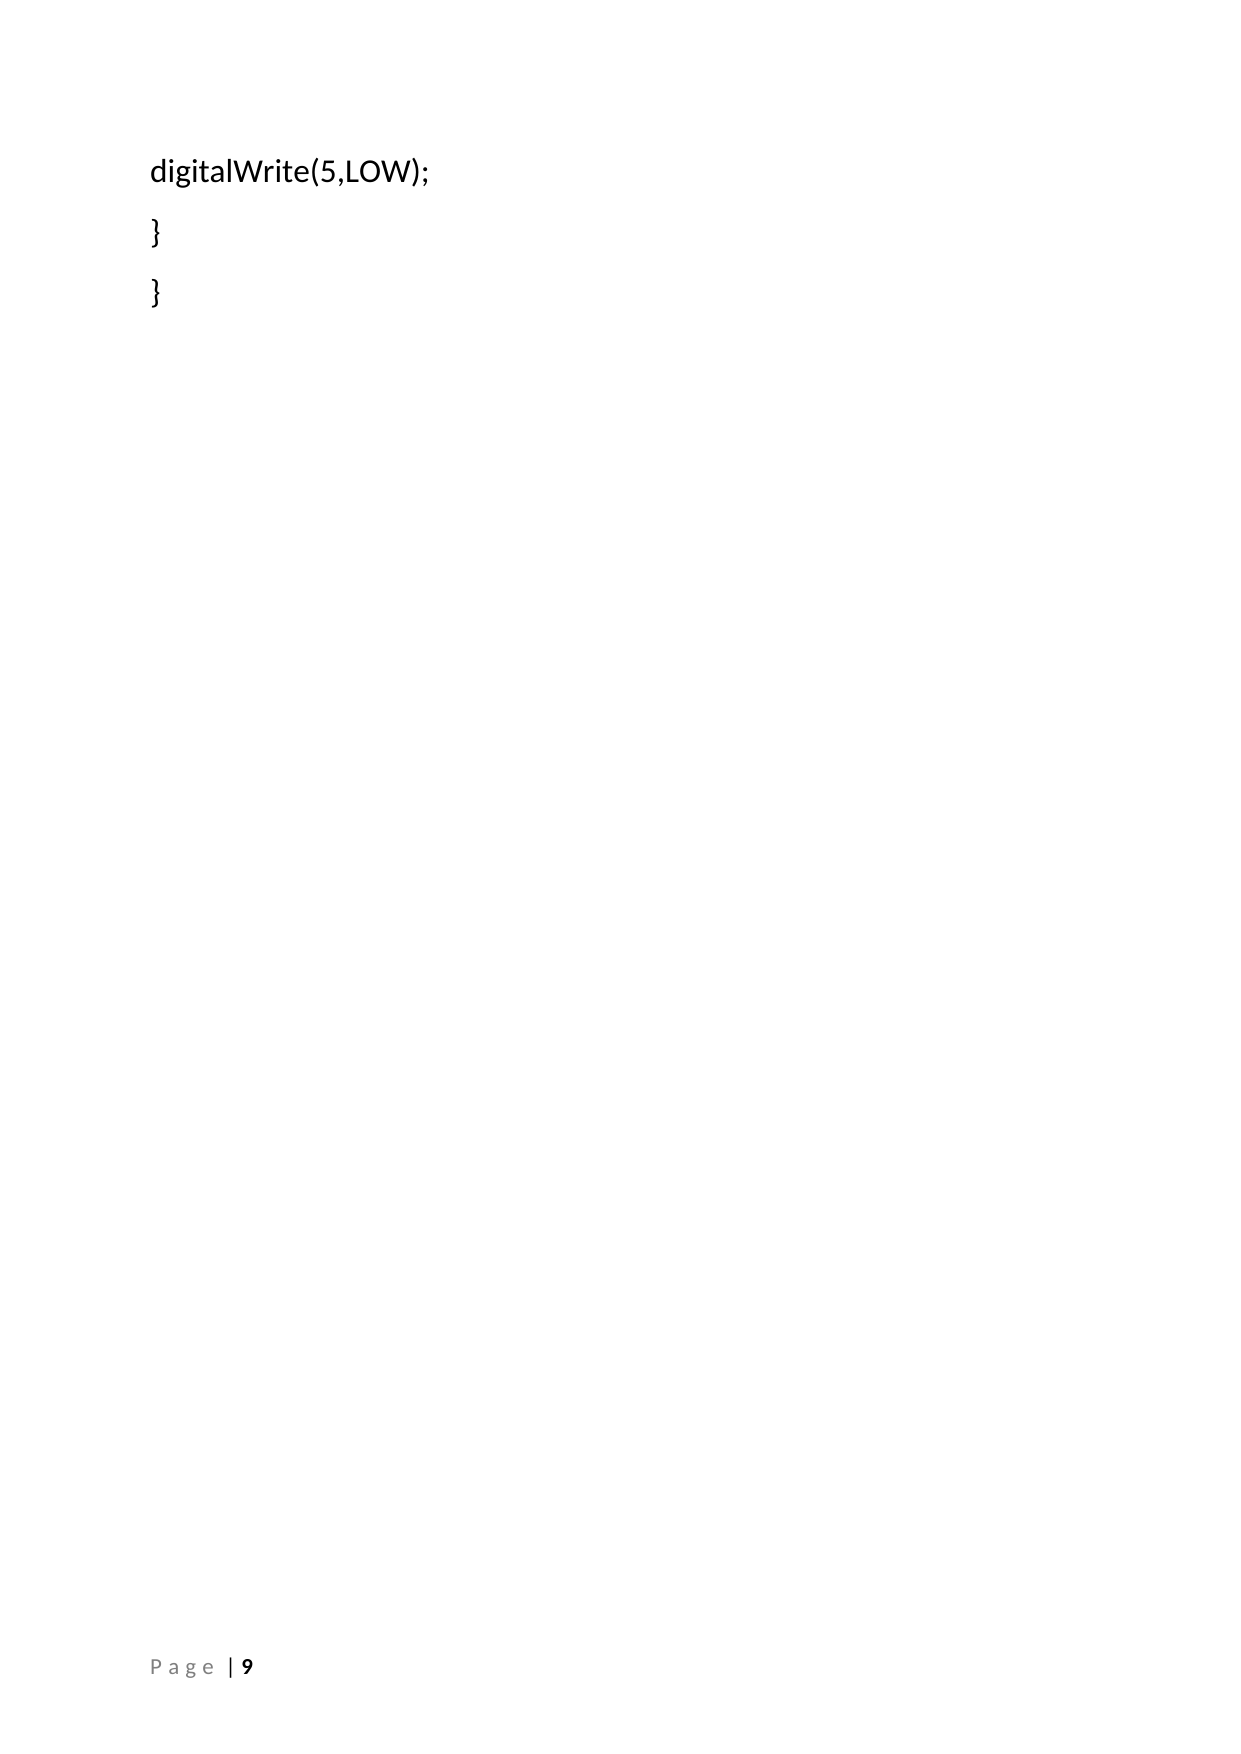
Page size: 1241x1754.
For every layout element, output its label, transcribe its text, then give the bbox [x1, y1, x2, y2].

text } [150, 271, 1090, 312]
text digitalWrite(5,LOW); [150, 150, 1090, 191]
text } [150, 211, 1090, 251]
